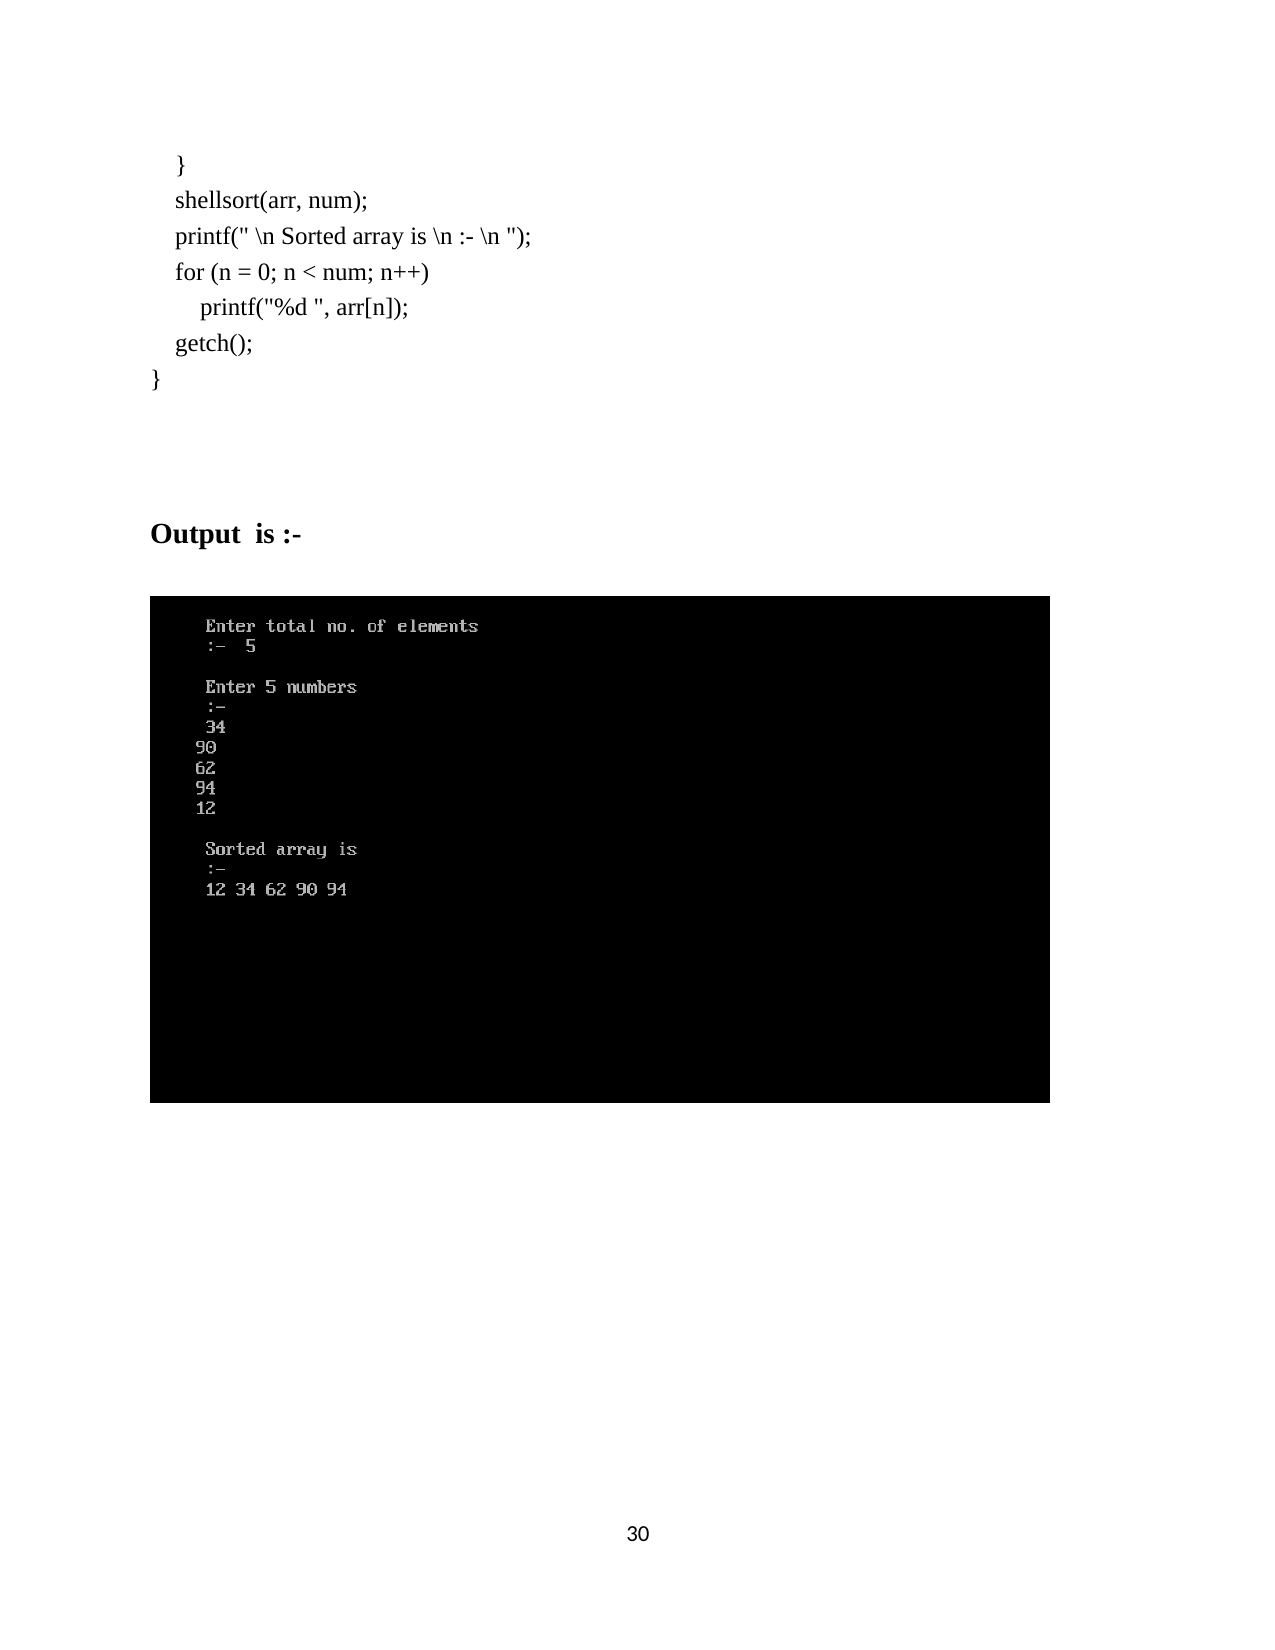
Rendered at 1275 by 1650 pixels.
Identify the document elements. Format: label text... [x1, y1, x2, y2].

text printf("%d ", arr[n]); [150, 292, 1125, 321]
text printf(" \n Sorted array is \n :- \n "); [150, 221, 1125, 250]
text } [150, 150, 1125, 179]
text for (n = 0; n < num; n++) [150, 257, 1125, 286]
text } [150, 364, 1125, 392]
text Output is :- [150, 516, 1125, 549]
text getch(); [150, 328, 1125, 357]
text shellsort(arr, num); [150, 186, 1125, 214]
picture [150, 596, 1050, 1103]
